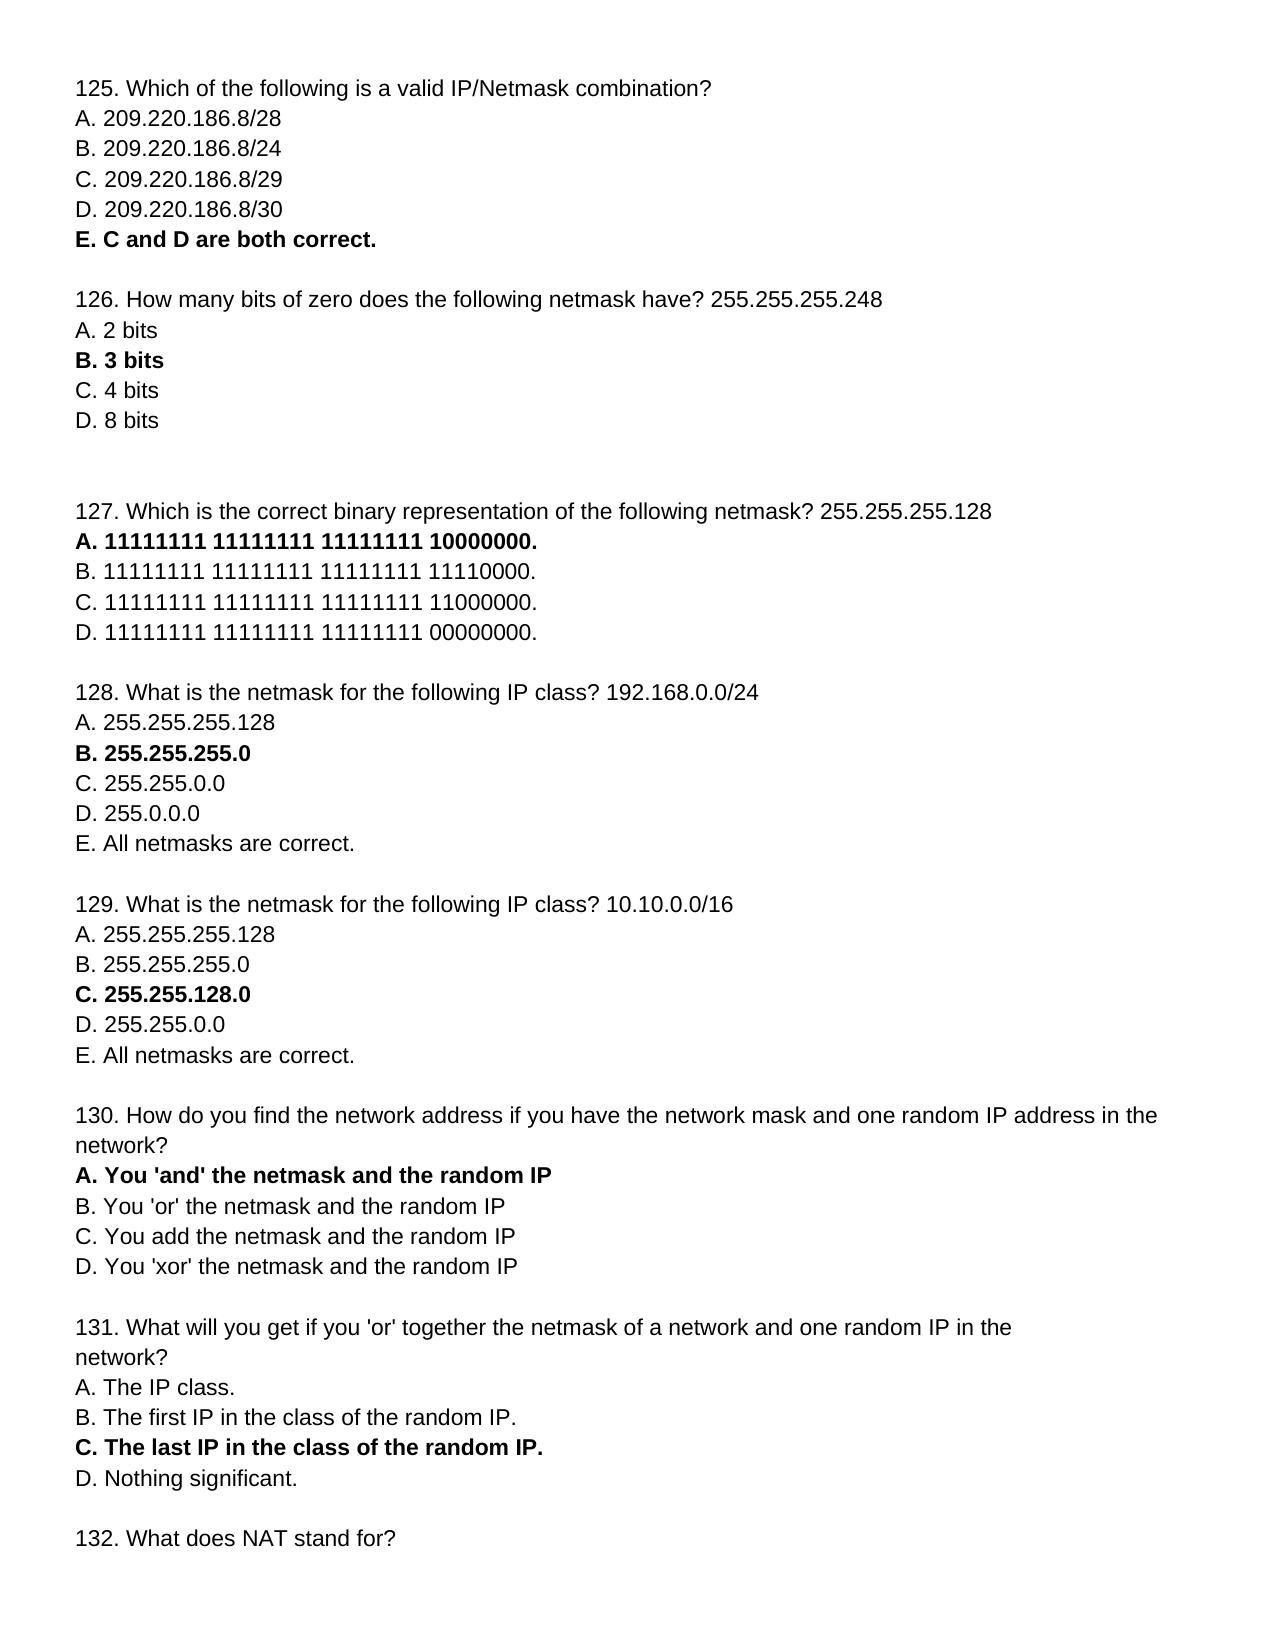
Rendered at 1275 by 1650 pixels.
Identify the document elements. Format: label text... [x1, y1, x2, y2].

text 132. What does NAT stand for? [75, 1525, 1200, 1551]
text B. 255.255.255.0 [75, 739, 1200, 766]
text E. All netmasks are correct. [75, 830, 1200, 857]
text D. Nothing significant. [75, 1464, 1200, 1491]
text E. All netmasks are correct. [75, 1042, 1200, 1068]
text D. 255.255.0.0 [75, 1011, 1200, 1038]
text B. The first IP in the class of the random IP. [75, 1404, 1200, 1431]
text 126. How many bits of zero does the following netmask have? 255.255.255.248 [75, 286, 1200, 313]
text C. You add the netmask and the random IP [75, 1223, 1200, 1249]
text 125. Which of the following is a valid IP/Netmask combination? [75, 75, 1200, 101]
text D. You 'xor' the netmask and the random IP [75, 1253, 1200, 1279]
text C. 255.255.0.0 [75, 770, 1200, 796]
text 131. What will you get if you 'or' together the netmask of a network and one random IP in the [75, 1313, 1200, 1340]
text A. 209.220.186.8/28 [75, 105, 1200, 132]
text B. 11111111 11111111 11111111 11110000. [75, 558, 1200, 585]
text B. 209.220.186.8/24 [75, 135, 1200, 162]
text A. 255.255.255.128 [75, 709, 1200, 736]
text C. 4 bits [75, 377, 1200, 403]
text network? [75, 1344, 1200, 1370]
text D. 209.220.186.8/30 [75, 196, 1200, 222]
text A. 2 bits [75, 317, 1200, 343]
text 128. What is the netmask for the following IP class? 192.168.0.0/24 [75, 679, 1200, 706]
text D. 11111111 11111111 11111111 00000000. [75, 619, 1200, 645]
text 130. How do you find the network address if you have the network mask and one random IP address in the network? [75, 1102, 1200, 1159]
text C. The last IP in the class of the random IP. [75, 1434, 1200, 1461]
text A. 11111111 11111111 11111111 10000000. [75, 528, 1200, 554]
text C. 11111111 11111111 11111111 11000000. [75, 588, 1200, 615]
text A. 255.255.255.128 [75, 921, 1200, 947]
text A. The IP class. [75, 1374, 1200, 1400]
text D. 8 bits [75, 407, 1200, 434]
text C. 209.220.186.8/29 [75, 166, 1200, 192]
text C. 255.255.128.0 [75, 981, 1200, 1008]
text A. You 'and' the netmask and the random IP [75, 1162, 1200, 1189]
text B. You 'or' the netmask and the random IP [75, 1193, 1200, 1219]
text B. 3 bits [75, 347, 1200, 373]
text B. 255.255.255.0 [75, 951, 1200, 977]
text D. 255.0.0.0 [75, 800, 1200, 826]
text 127. Which is the correct binary representation of the following netmask? 255.255.255.128 [75, 498, 1200, 524]
text 129. What is the netmask for the following IP class? 10.10.0.0/16 [75, 891, 1200, 917]
text E. C and D are both correct. [75, 226, 1200, 252]
